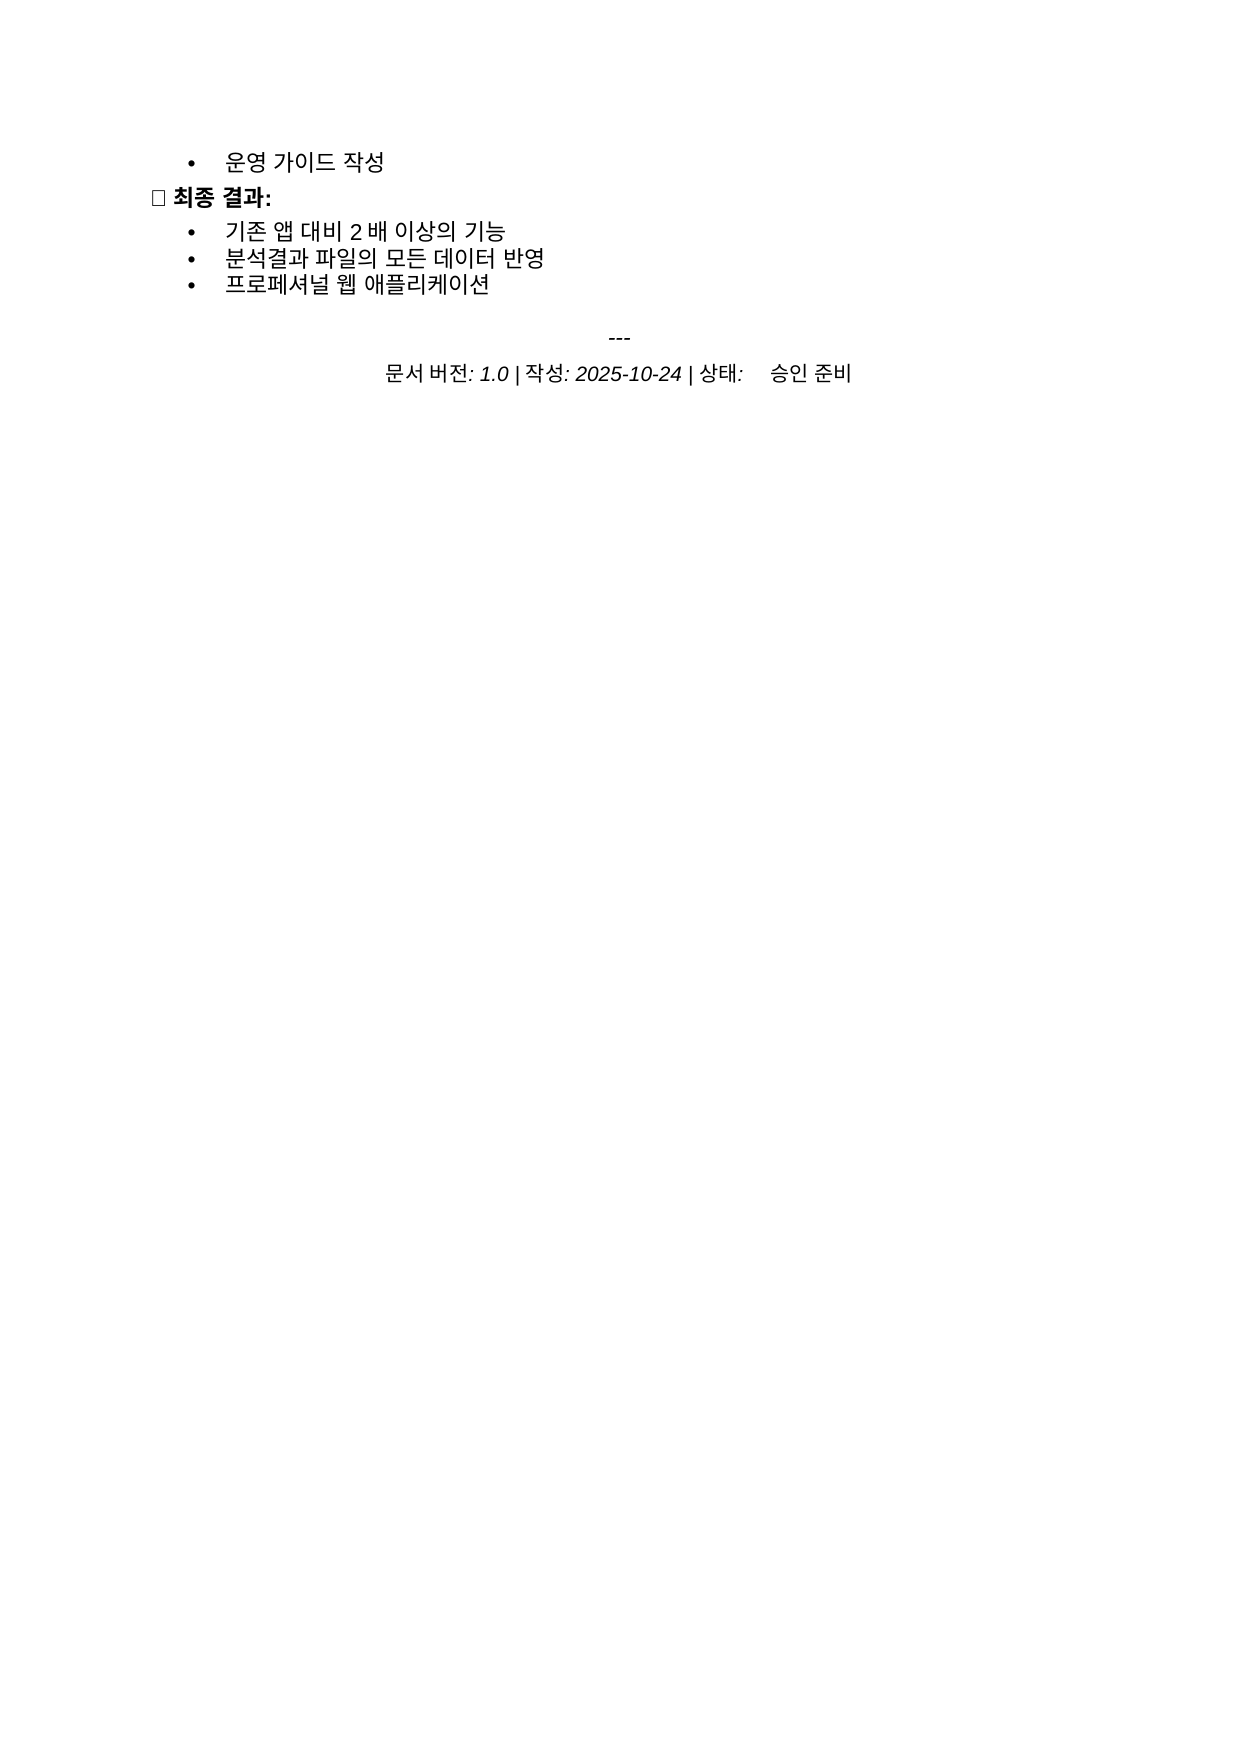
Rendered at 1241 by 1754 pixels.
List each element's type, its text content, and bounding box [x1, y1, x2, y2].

list 기존 앱 대비 2배 이상의 기능 [187, 219, 1090, 246]
list 분석결과 파일의 모든 데이터 반영 [187, 246, 1090, 272]
text 🎯 최종 결과: [150, 185, 1090, 211]
text --- [150, 323, 1090, 350]
list 프로페셔널 웹 애플리케이션 [187, 272, 1090, 298]
list 운영 가이드 작성 [187, 150, 1090, 176]
text 문서 버전: 1.0 | 작성: 2025-10-24 | 상태: ✅ 승인 준비 [150, 362, 1090, 386]
